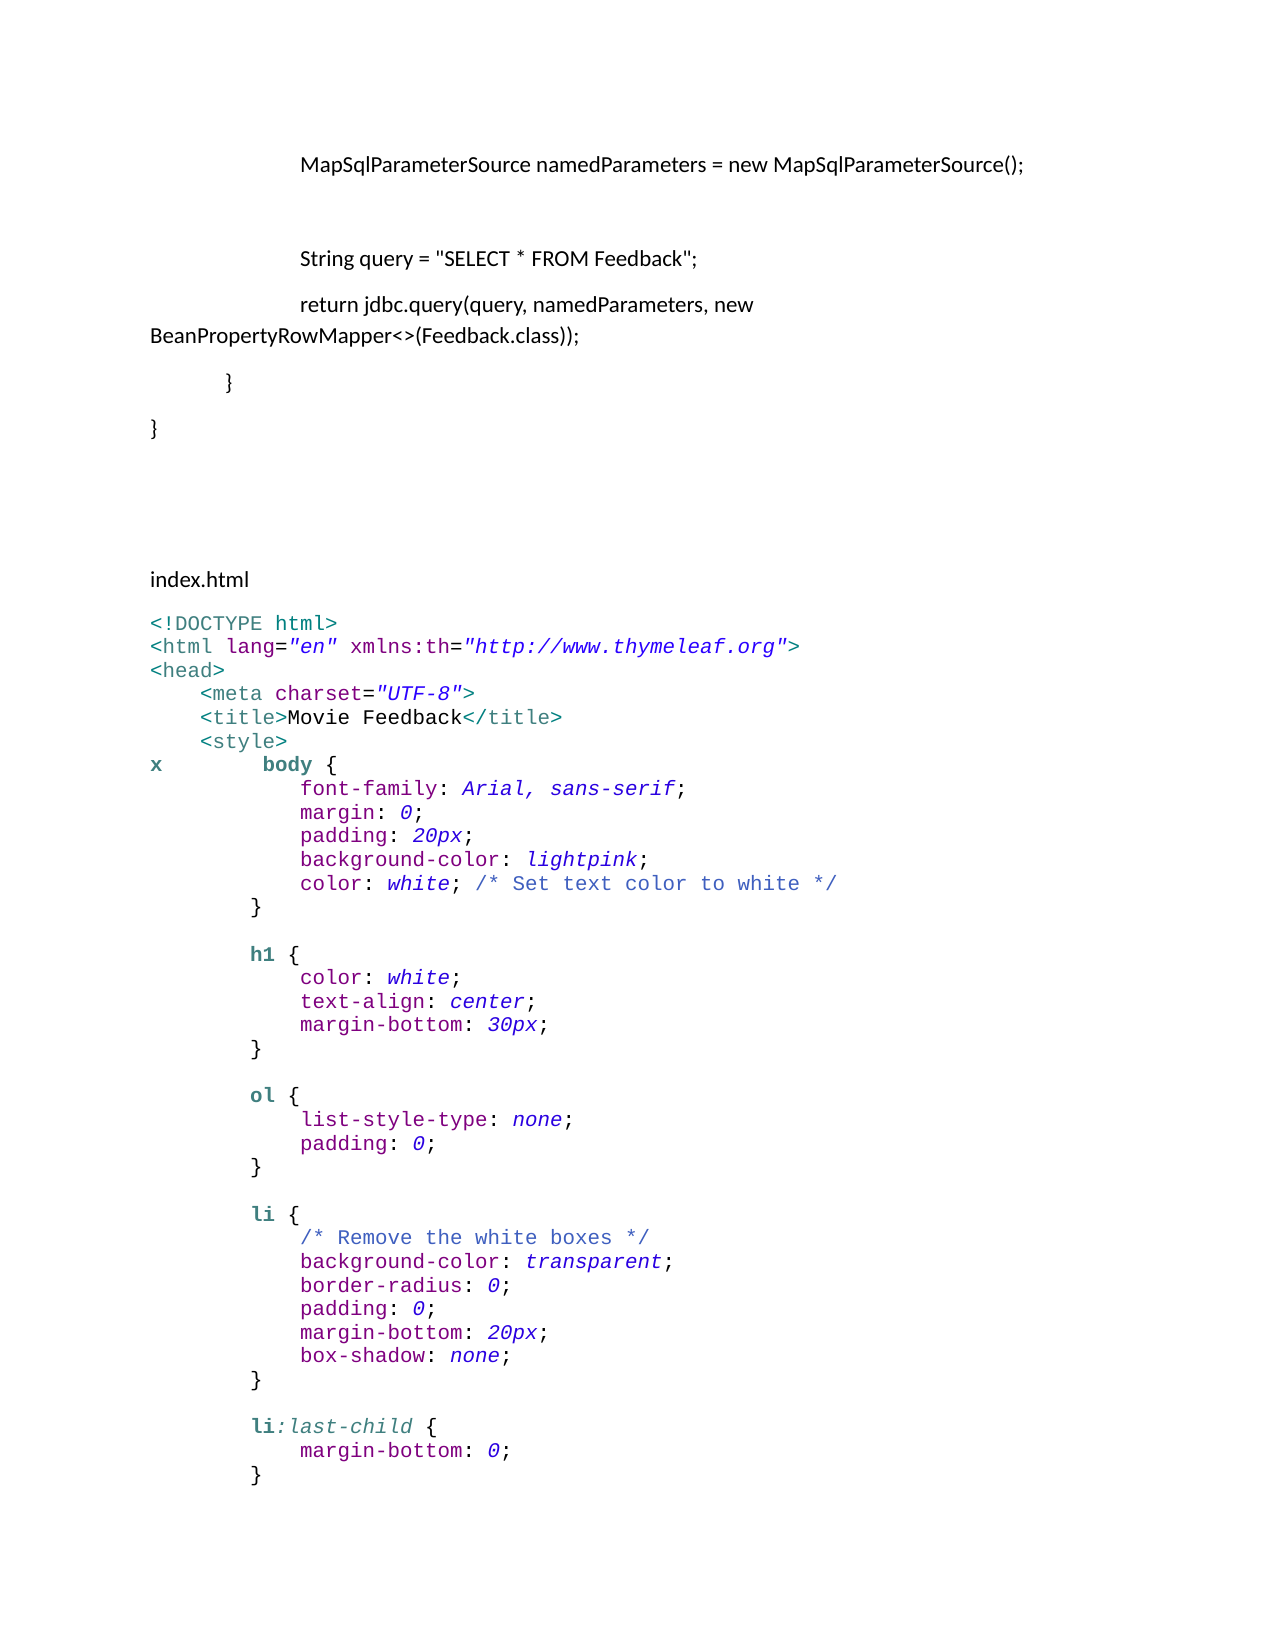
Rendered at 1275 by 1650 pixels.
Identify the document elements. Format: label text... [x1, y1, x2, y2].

text color: white; /* Set text color to white */ [150, 873, 1125, 896]
text border-radius: 0; [150, 1274, 1125, 1298]
text li:last-child { [150, 1416, 1125, 1440]
text return jdbc.query(query, namedParameters, new BeanPropertyRowMapper<>(Feedback.class)); [150, 291, 1125, 349]
text <title>Movie Feedback</title> [150, 707, 1125, 731]
text MapSqlParameterSource namedParameters = new MapSqlParameterSource(); [150, 150, 1125, 178]
text <meta charset="UTF-8"> [150, 683, 1125, 707]
text margin-bottom: 20px; [150, 1322, 1125, 1346]
text } [150, 1156, 1125, 1180]
text <!DOCTYPE html> [150, 612, 1125, 636]
text <head> [150, 660, 1125, 683]
text background-color: transparent; [150, 1251, 1125, 1274]
text li { [150, 1204, 1125, 1227]
text h1 { [150, 943, 1125, 967]
text } [150, 896, 1125, 920]
text background-color: lightpink; [150, 849, 1125, 873]
text list-style-type: none; [150, 1109, 1125, 1133]
text x body { [150, 754, 1125, 778]
text font-family: Arial, sans-serif; [150, 778, 1125, 802]
text padding: 0; [150, 1133, 1125, 1156]
text } [150, 1038, 1125, 1062]
text color: white; [150, 967, 1125, 991]
text /* Remove the white boxes */ [150, 1227, 1125, 1251]
text } index.html [150, 414, 1125, 594]
text } [150, 1369, 1125, 1393]
text margin-bottom: 30px; [150, 1014, 1125, 1038]
text padding: 20px; [150, 825, 1125, 849]
text } [150, 368, 1125, 396]
text <html lang="en" xmlns:th="http://www.thymeleaf.org"> [150, 636, 1125, 660]
text ol { [150, 1085, 1125, 1109]
text padding: 0; [150, 1298, 1125, 1322]
text box-shadow: none; [150, 1346, 1125, 1369]
text <style> [150, 731, 1125, 754]
text margin-bottom: 0; [150, 1440, 1125, 1464]
text margin: 0; [150, 802, 1125, 825]
text text-align: center; [150, 991, 1125, 1014]
text String query = "SELECT * FROM Feedback"; [150, 244, 1125, 272]
text } [150, 1464, 1125, 1487]
